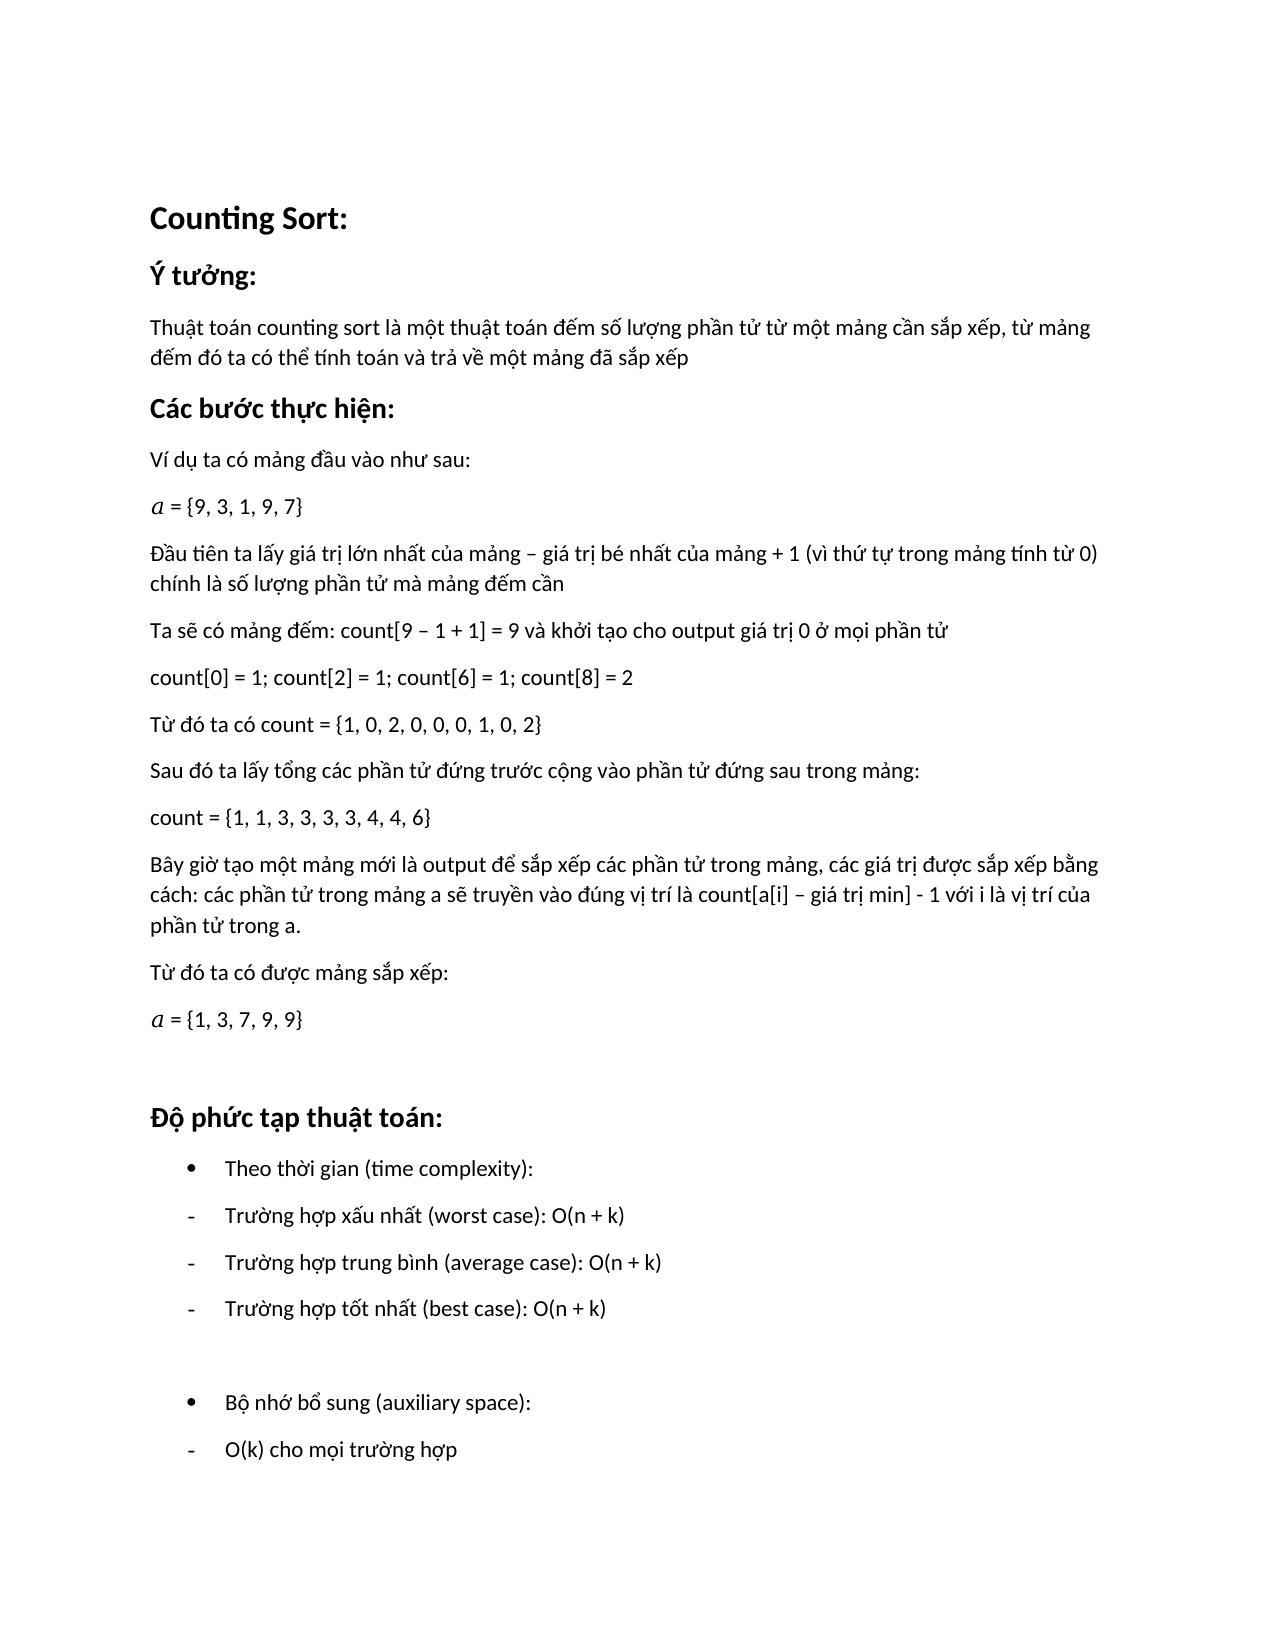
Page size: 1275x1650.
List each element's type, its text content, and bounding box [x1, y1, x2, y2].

text 𝑎 = {9, 3, 1, 9, 7} [150, 492, 1125, 520]
list Theo thời gian (time complexity): [187, 1154, 1125, 1182]
text Thuật toán counting sort là một thuật toán đếm số lượng phần tử từ một mảng cần sắp xếp, từ mảng đếm đó ta có thể tính toán và trả về một mảng đã sắp xếp [150, 313, 1125, 371]
text Các bước thực hiện: [150, 390, 1125, 425]
text Từ đó ta có count = {1, 0, 2, 0, 0, 0, 1, 0, 2} [150, 710, 1125, 738]
list Trường hợp tốt nhất (best case): O(n + k) [187, 1294, 1125, 1322]
text Từ đó ta có được mảng sắp xếp: [150, 958, 1125, 986]
text count[0] = 1; count[2] = 1; count[6] = 1; count[8] = 2 [150, 663, 1125, 691]
text Counting Sort: [150, 197, 1125, 238]
text Ý tưởng: [150, 257, 1125, 293]
text 𝑎 = {1, 3, 7, 9, 9} [150, 1004, 1125, 1033]
text Ví dụ ta có mảng đầu vào như sau: [150, 445, 1125, 473]
text Đầu tiên ta lấy giá trị lớn nhất của mảng – giá trị bé nhất của mảng + 1 (vì thứ tự trong mảng tính từ 0) chính là số lượng phần tử mà mảng đếm cần [150, 539, 1125, 597]
text Độ phức tạp thuật toán: [150, 1099, 1125, 1134]
text count = {1, 1, 3, 3, 3, 3, 4, 4, 6} [150, 803, 1125, 832]
text Bây giờ tạo một mảng mới là output để sắp xếp các phần tử trong mảng, các giá trị được sắp xếp bằng cách: các phần tử trong mảng a sẽ truyền vào đúng vị trí là count[a[i] – giá trị min] - 1 với i là vị trí của phần tử trong a. [150, 850, 1125, 939]
list O(k) cho mọi trường hợp [187, 1435, 1125, 1463]
text Sau đó ta lấy tổng các phần tử đứng trước cộng vào phần tử đứng sau trong mảng: [150, 757, 1125, 785]
list Trường hợp xấu nhất (worst case): O(n + k) [187, 1201, 1125, 1229]
list Bộ nhớ bổ sung (auxiliary space): [187, 1388, 1125, 1416]
list Trường hợp trung bình (average case): O(n + k) [187, 1248, 1125, 1276]
text Ta sẽ có mảng đếm: count[9 – 1 + 1] = 9 và khởi tạo cho output giá trị 0 ở mọi phần tử [150, 616, 1125, 644]
